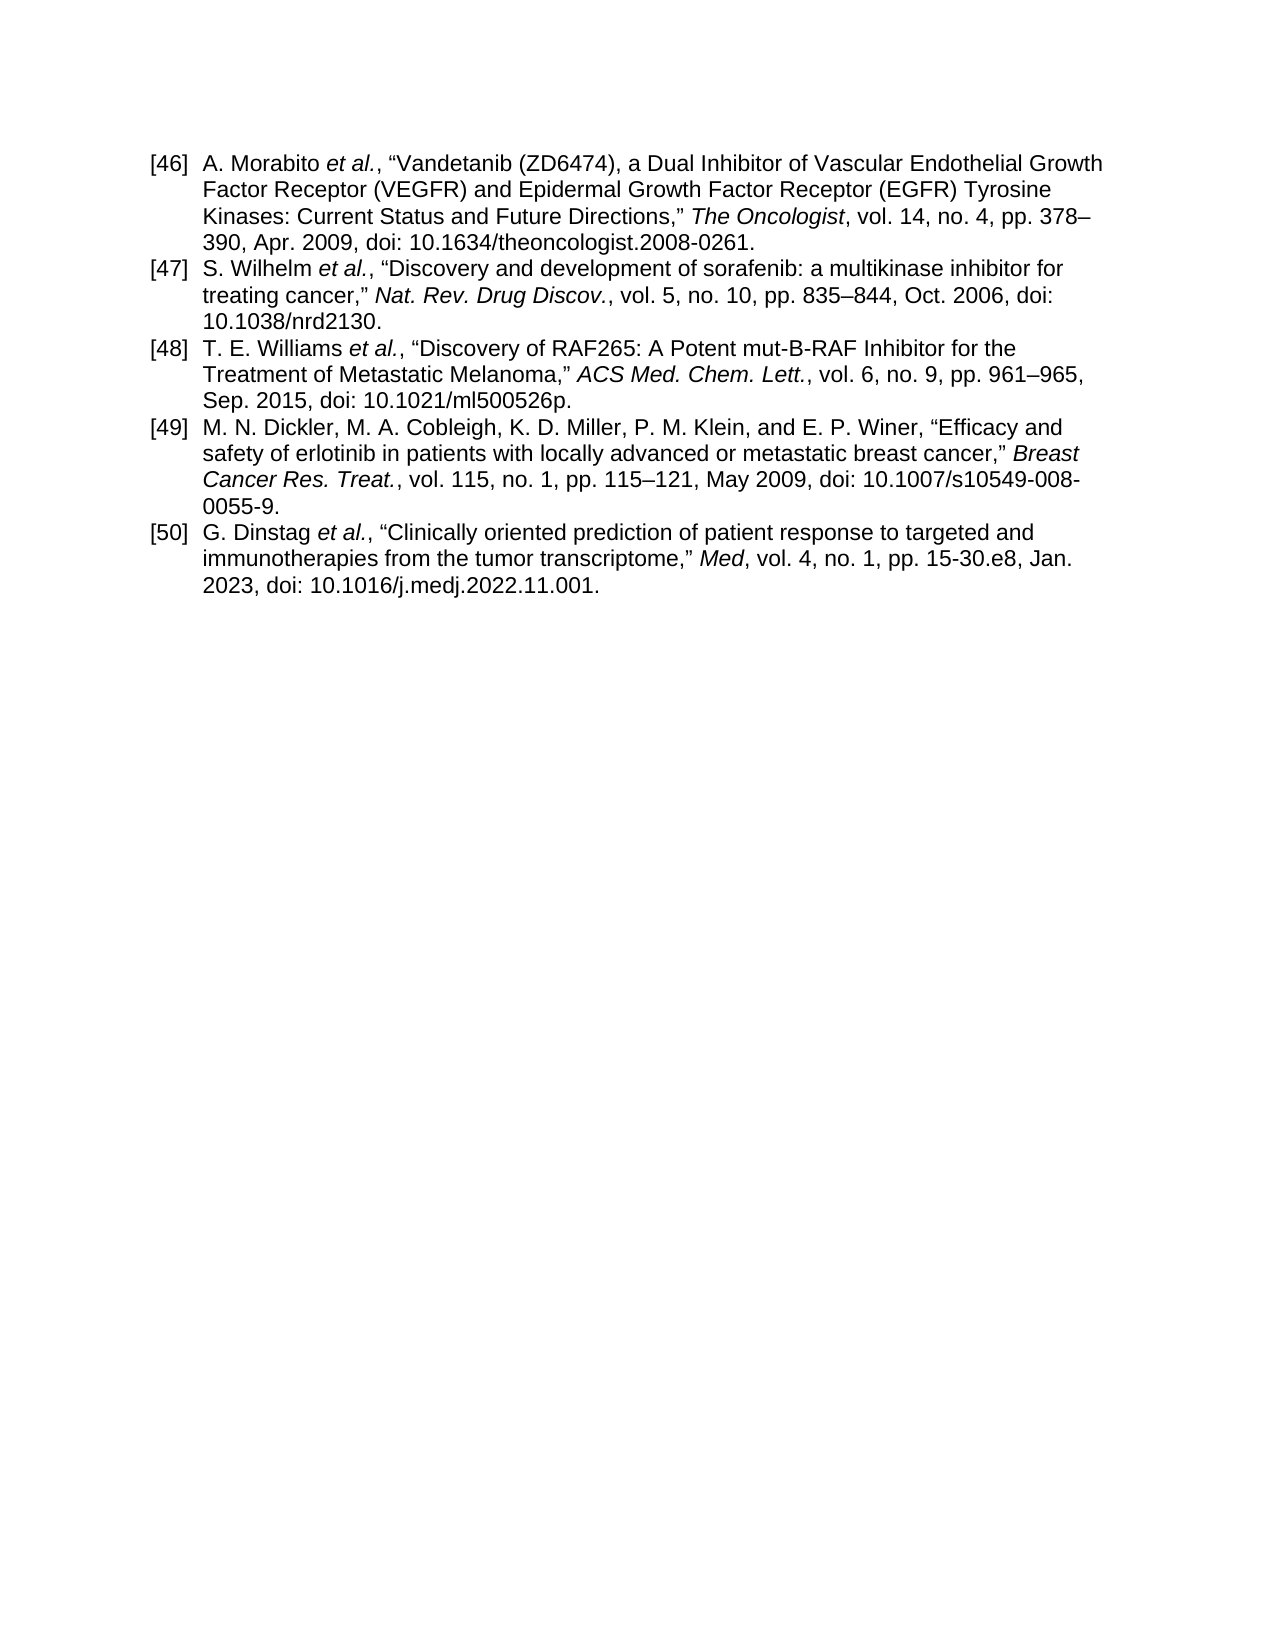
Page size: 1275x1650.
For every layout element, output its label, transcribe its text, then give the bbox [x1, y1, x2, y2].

text [48] T. E. Williams et al., “Discovery of RAF265: A Potent mut-B-RAF Inhibitor for the Treatment of Metastatic Melanoma,” ACS Med. Chem. Lett., vol. 6, no. 9, pp. 961–965, Sep. 2015, doi: 10.1021/ml500526p. [150, 334, 1125, 413]
text [47] S. Wilhelm et al., “Discovery and development of sorafenib: a multikinase inhibitor for treating cancer,” Nat. Rev. Drug Discov., vol. 5, no. 10, pp. 835–844, Oct. 2006, doi: 10.1038/nrd2130. [150, 255, 1125, 334]
text [49] M. N. Dickler, M. A. Cobleigh, K. D. Miller, P. M. Klein, and E. P. Winer, “Efficacy and safety of erlotinib in patients with locally advanced or metastatic breast cancer,” Breast Cancer Res. Treat., vol. 115, no. 1, pp. 115–121, May 2009, doi: 10.1007/s10549-008-0055-9. [150, 413, 1125, 519]
text [50] G. Dinstag et al., “Clinically oriented prediction of patient response to targeted and immunotherapies from the tumor transcriptome,” Med, vol. 4, no. 1, pp. 15-30.e8, Jan. 2023, doi: 10.1016/j.medj.2022.11.001. [150, 519, 1125, 598]
text [46] A. Morabito et al., “Vandetanib (ZD6474), a Dual Inhibitor of Vascular Endothelial Growth Factor Receptor (VEGFR) and Epidermal Growth Factor Receptor (EGFR) Tyrosine Kinases: Current Status and Future Directions,” The Oncologist, vol. 14, no. 4, pp. 378–390, Apr. 2009, doi: 10.1634/theoncologist.2008-0261. [150, 150, 1125, 255]
